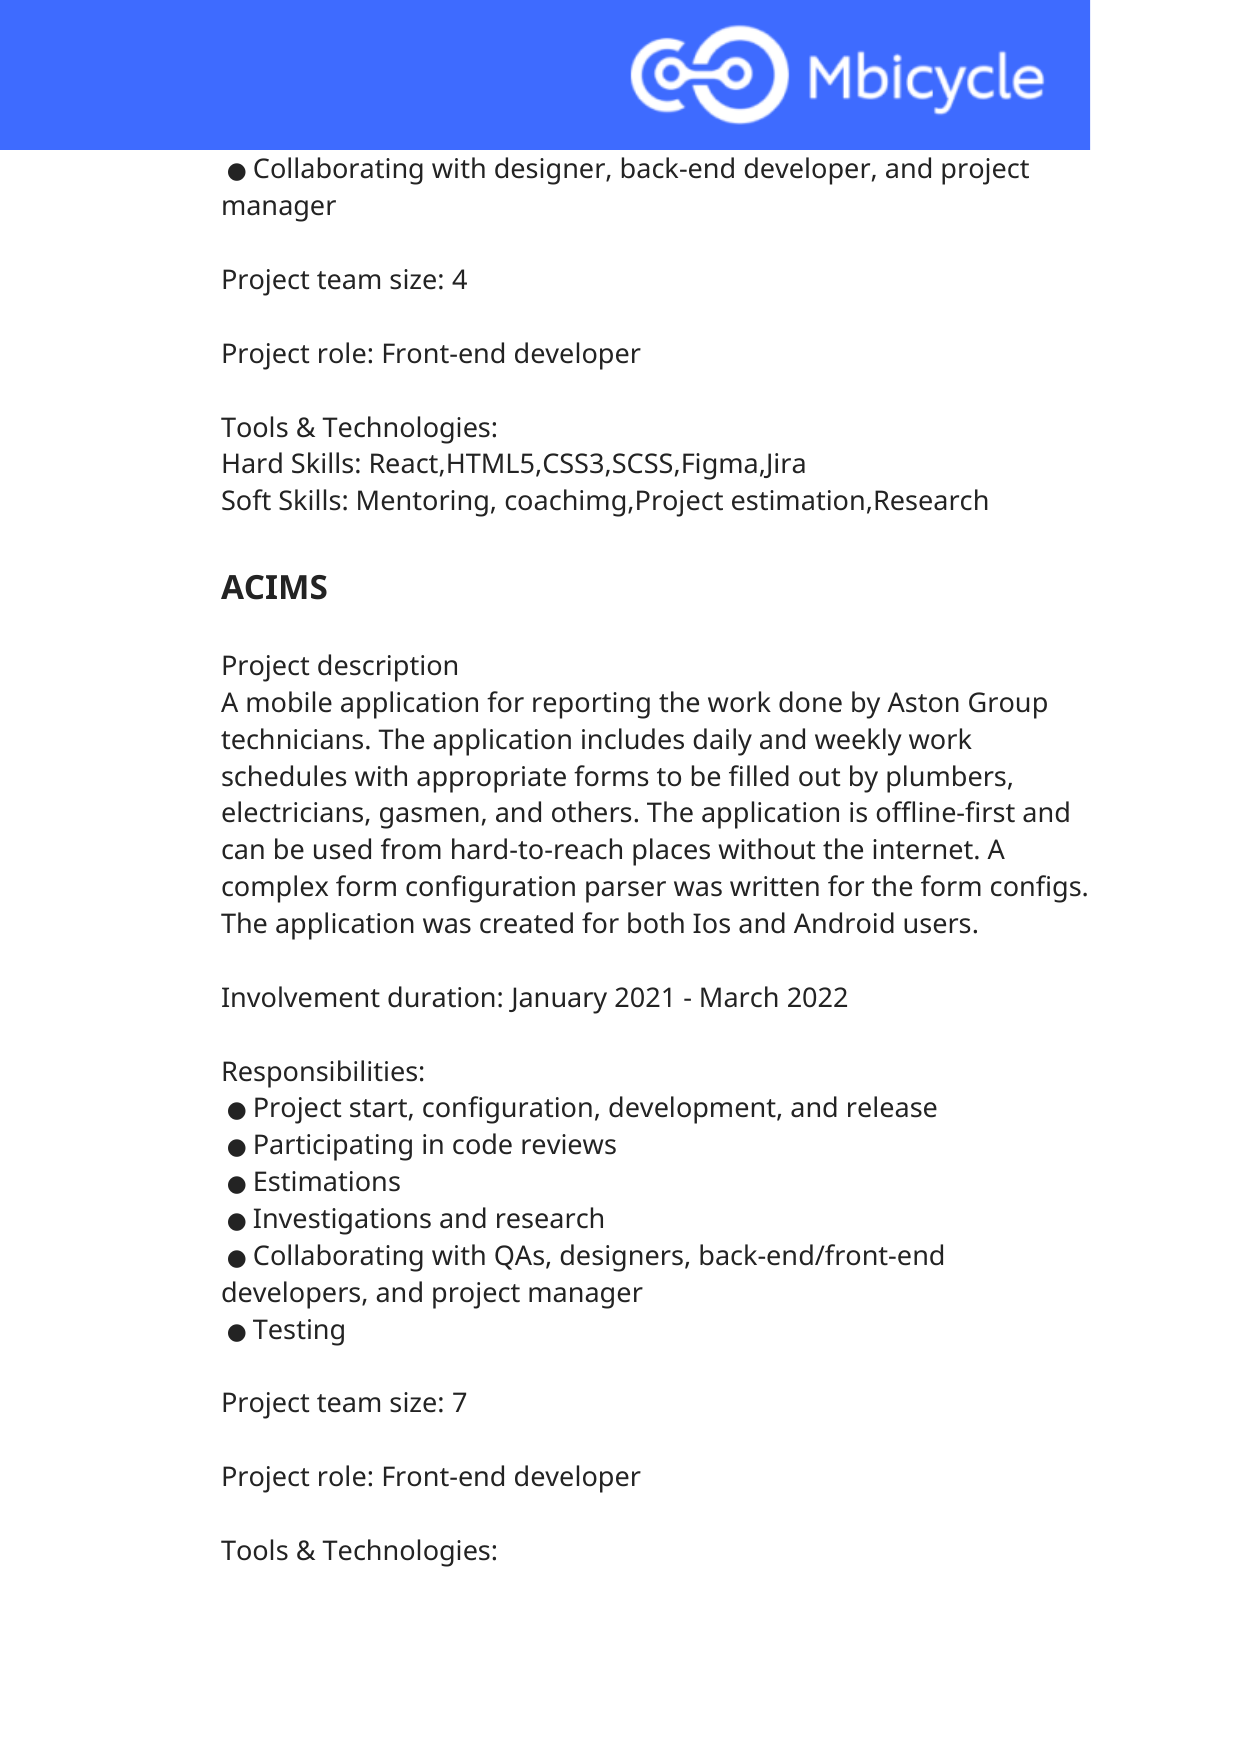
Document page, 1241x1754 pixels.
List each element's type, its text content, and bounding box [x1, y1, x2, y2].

text Project role: Front-end developer [221, 1421, 1090, 1494]
text Responsibilities: ● Project start, configuration, development, and release ● Participating in code reviews ● Estimations ● Investigations and research ● Collaborating with QAs, designers, back-end/front-end developers, and project manager ● Testing [221, 1015, 1090, 1347]
text Project team size: 7 [221, 1347, 1090, 1421]
text ACIMS [221, 519, 1090, 609]
picture [0, 0, 1091, 150]
text Tools & Technologies: Hard Skills: React,HTML5,CSS3,SCSS,Figma,Jira Soft Skills: Mentoring, coachimg,Project estimation,Research [221, 371, 1090, 519]
text Project team size: 4 [221, 224, 1090, 297]
text Responsibilities: ● Application redesign ● New features implementation ● Collaborating with designer, back-end developer, and project manager [221, 150, 1090, 224]
text Project role: Front-end developer [221, 297, 1090, 371]
text Involvement duration: January 2021 - March 2022 [221, 941, 1090, 1015]
text Project description A mobile application for reporting the work done by Aston Group technicians. The application includes daily and weekly work schedules with appropriate forms to be filled out by plumbers, electricians, gasmen, and others. The application is offline-first and can be used from hard-to-reach places without the internet. A complex form configuration parser was written for the form configs. The application was created for both Ios and Android users. [221, 609, 1090, 941]
